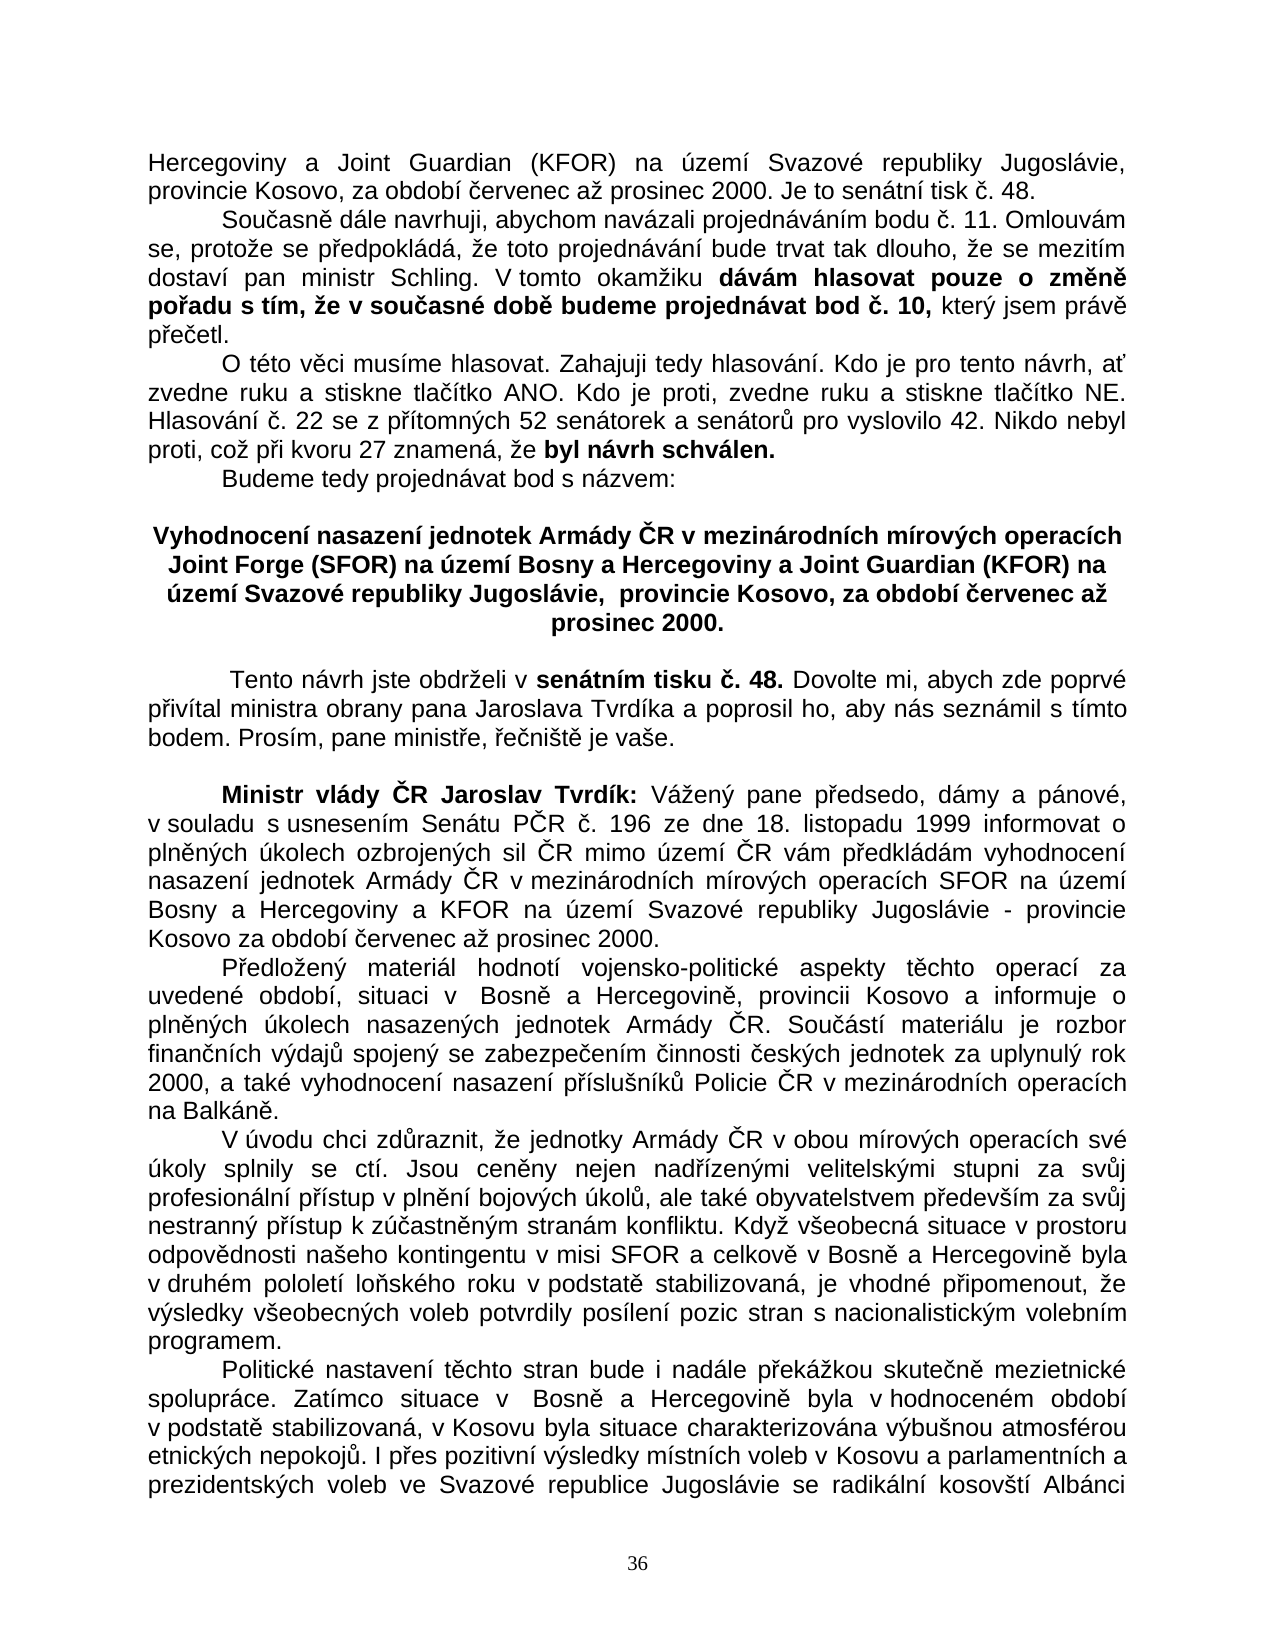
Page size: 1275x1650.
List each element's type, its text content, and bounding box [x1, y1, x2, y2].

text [148, 1355, 1127, 1499]
text Současně dále navrhuji, abychom navázali projednáváním bodu č. 11. Omlouvám se, protože se předpokládá, že toto projednávání bude trvat tak dlouho, že se mezitím dostaví pan ministr Schling. V tomto okamžiku dávám hlasovat pouze o změně pořadu s tím, že v současné době budeme projednávat bod č. 10, který jsem právě přečetl. [148, 205, 1127, 349]
text Tento návrh jste obdrželi v senátním tisku č. 48. Dovolte mi, abych zde poprvé přivítal ministra obrany pana Jaroslava Tvrdíka a poprosil ho, aby nás seznámil s tímto bodem. Prosím, pane ministře, řečniště je vaše. [148, 665, 1127, 751]
text Budeme tedy projednávat bod s názvem: [148, 464, 1127, 493]
text V úvodu chci zdůraznit, že jednotky Armády ČR v obou mírových operacích své úkoly splnily se ctí. Jsou ceněny nejen nadřízenými velitelskými stupni za svůj profesionální přístup v plnění bojových úkolů, ale také obyvatelstvem především za svůj nestranný přístup k zúčastněným stranám konfliktu. Když všeobecná situace v prostoru odpovědnosti našeho kontingentu v misi SFOR a celkově v Bosně a Hercegovině byla v druhém pololetí loňského roku v podstatě stabilizovaná, je vhodné připomenout, že výsledky všeobecných voleb potvrdily posílení pozic stran s nacionalistickým volebním programem. [148, 1125, 1127, 1355]
text Předložený materiál hodnotí vojensko-politické aspekty těchto operací za uvedené období, situaci v Bosně a Hercegovině, provincii Kosovo a informuje o plněných úkolech nasazených jednotek Armády ČR. Součástí materiálu je rozbor finančních výdajů spojený se zabezpečením činnosti českých jednotek za uplynulý rok 2000, a také vyhodnocení nasazení příslušníků Policie ČR v mezinárodních operacích na Balkáně. [148, 953, 1127, 1125]
text O této věci musíme hlasovat. Zahajuji tedy hlasování. Kdo je pro tento návrh, ať zvedne ruku a stiskne tlačítko ANO. Kdo je proti, zvedne ruku a stiskne tlačítko NE. Hlasování č. 22 se z přítomných 52 senátorek a senátorů pro vyslovilo 42. Nikdo nebyl proti, což při kvoru 27 znamená, že byl návrh schválen. [148, 349, 1127, 464]
text Ministr vlády ČR Jaroslav Tvrdík: Vážený pane předsedo, dámy a pánové, v souladu s usnesením Senátu PČR č. 196 ze dne 18. listopadu 1999 informovat o plněných úkolech ozbrojených sil ČR mimo území ČR vám předkládám vyhodnocení nasazení jednotek Armády ČR v mezinárodních mírových operacích SFOR na území Bosny a Hercegoviny a KFOR na území Svazové republiky Jugoslávie - provincie Kosovo za období červenec až prosinec 2000. [148, 780, 1127, 953]
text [148, 148, 1127, 205]
text Vyhodnocení nasazení jednotek Armády ČR v mezinárodních mírových operacích Joint Forge (SFOR) na území Bosny a Hercegoviny a Joint Guardian (KFOR) na území Svazové republiky Jugoslávie, provincie Kosovo, za období červenec až prosinec 2000. [148, 521, 1127, 636]
